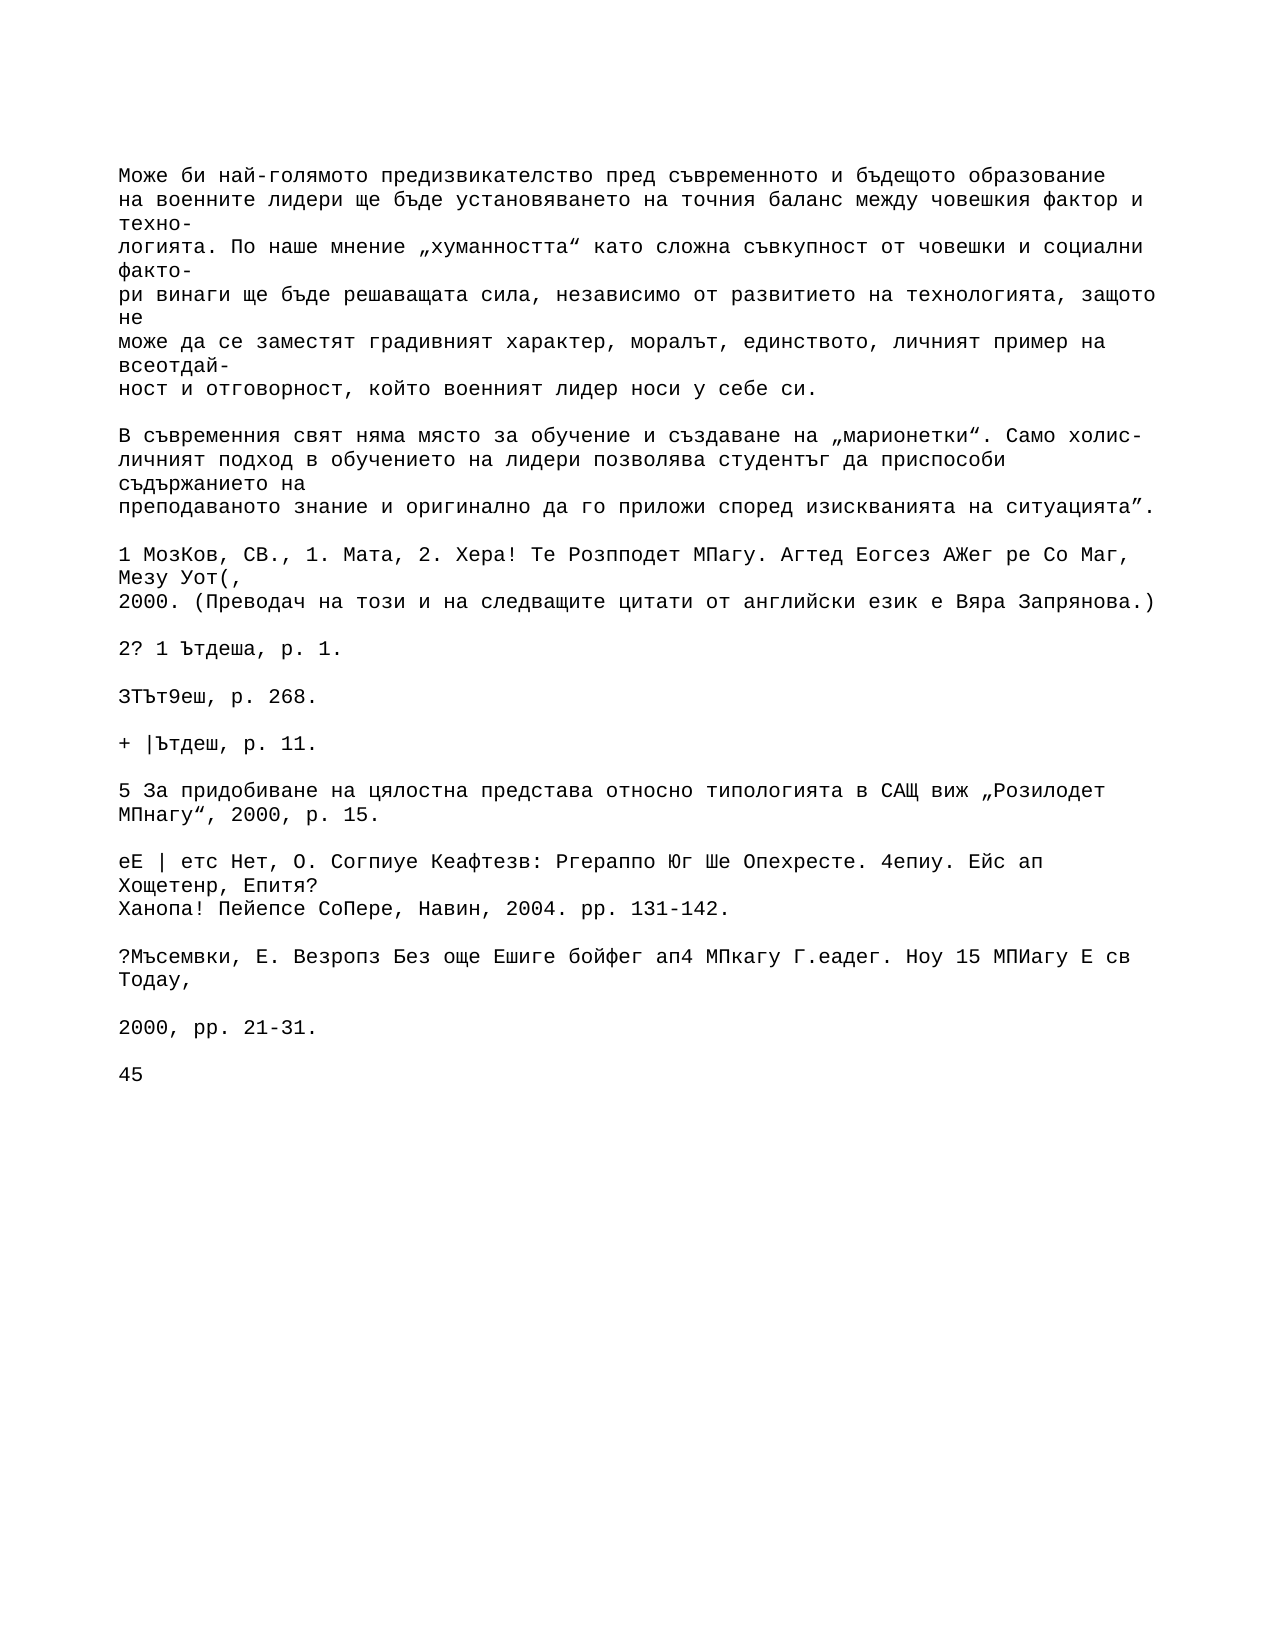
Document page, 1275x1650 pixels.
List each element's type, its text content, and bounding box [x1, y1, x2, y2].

text ?Мъсемвки, Е. Везропз Без още Ешиге бойфег ап4 МПкагу Г.еадег. Ноу 15 МПИагу Е св Тодау, [118, 946, 1157, 993]
text личният подход в обучението на лидери позволява студентъг да приспособи съдържанието на [118, 449, 1157, 496]
text на военните лидери ще бъде установяването на точния баланс между човешкия фактор и техно- [118, 189, 1157, 236]
text 5 За придобиване на цялостна представа относно типологията в САЩ виж „Розилодет МПнагу“, 2000, р. 15. [118, 780, 1157, 827]
text може да се заместят градивният характер, моралът, единството, личният пример на всеотдай- [118, 331, 1157, 378]
text 2000, рр. 21-31. [118, 1017, 1157, 1040]
text + |Ътдеш, р. 11. [118, 733, 1157, 757]
text 45 [118, 1064, 1157, 1088]
text 1 МозКов, СВ., 1. Мата, 2. Хера! Те Розпподет МПагу. Агтед Еогсез АЖег ре Со Маг, Мезу Уот(, [118, 544, 1157, 591]
text логията. По наше мнение „хуманността“ като сложна съвкупност от човешки и социални факто- [118, 236, 1157, 284]
text преподаваното знание и оригинално да го приложи според изискванията на ситуацията”. [118, 496, 1157, 520]
text Ханопа! Пейепсе СоПере, Навин, 2004. рр. 131-142. [118, 898, 1157, 922]
text ност и отговорност, който военният лидер носи у себе си. [118, 378, 1157, 402]
text ри винаги ще бъде решаващата сила, независимо от развитието на технологията, защото не [118, 284, 1157, 331]
text Може би най-голямото предизвикателство пред съвременното и бъдещото образование [118, 165, 1157, 189]
text 2000. (Преводач на този и на следващите цитати от английски език е Вяра Запрянова.) [118, 591, 1157, 615]
text еЕ | етс Нет, О. Согпиуе Кеафтезв: Ргераппо Юг Ше Опехресте. 4епиу. Ейс ап Хощетенр, Епитя? [118, 851, 1157, 898]
text ЗТЪт9еш, р. 268. [118, 686, 1157, 709]
text В съвременния свят няма място за обучение и създаване на „марионетки“. Само холис- [118, 426, 1157, 449]
text 2? 1 Ътдеша, р. 1. [118, 638, 1157, 662]
